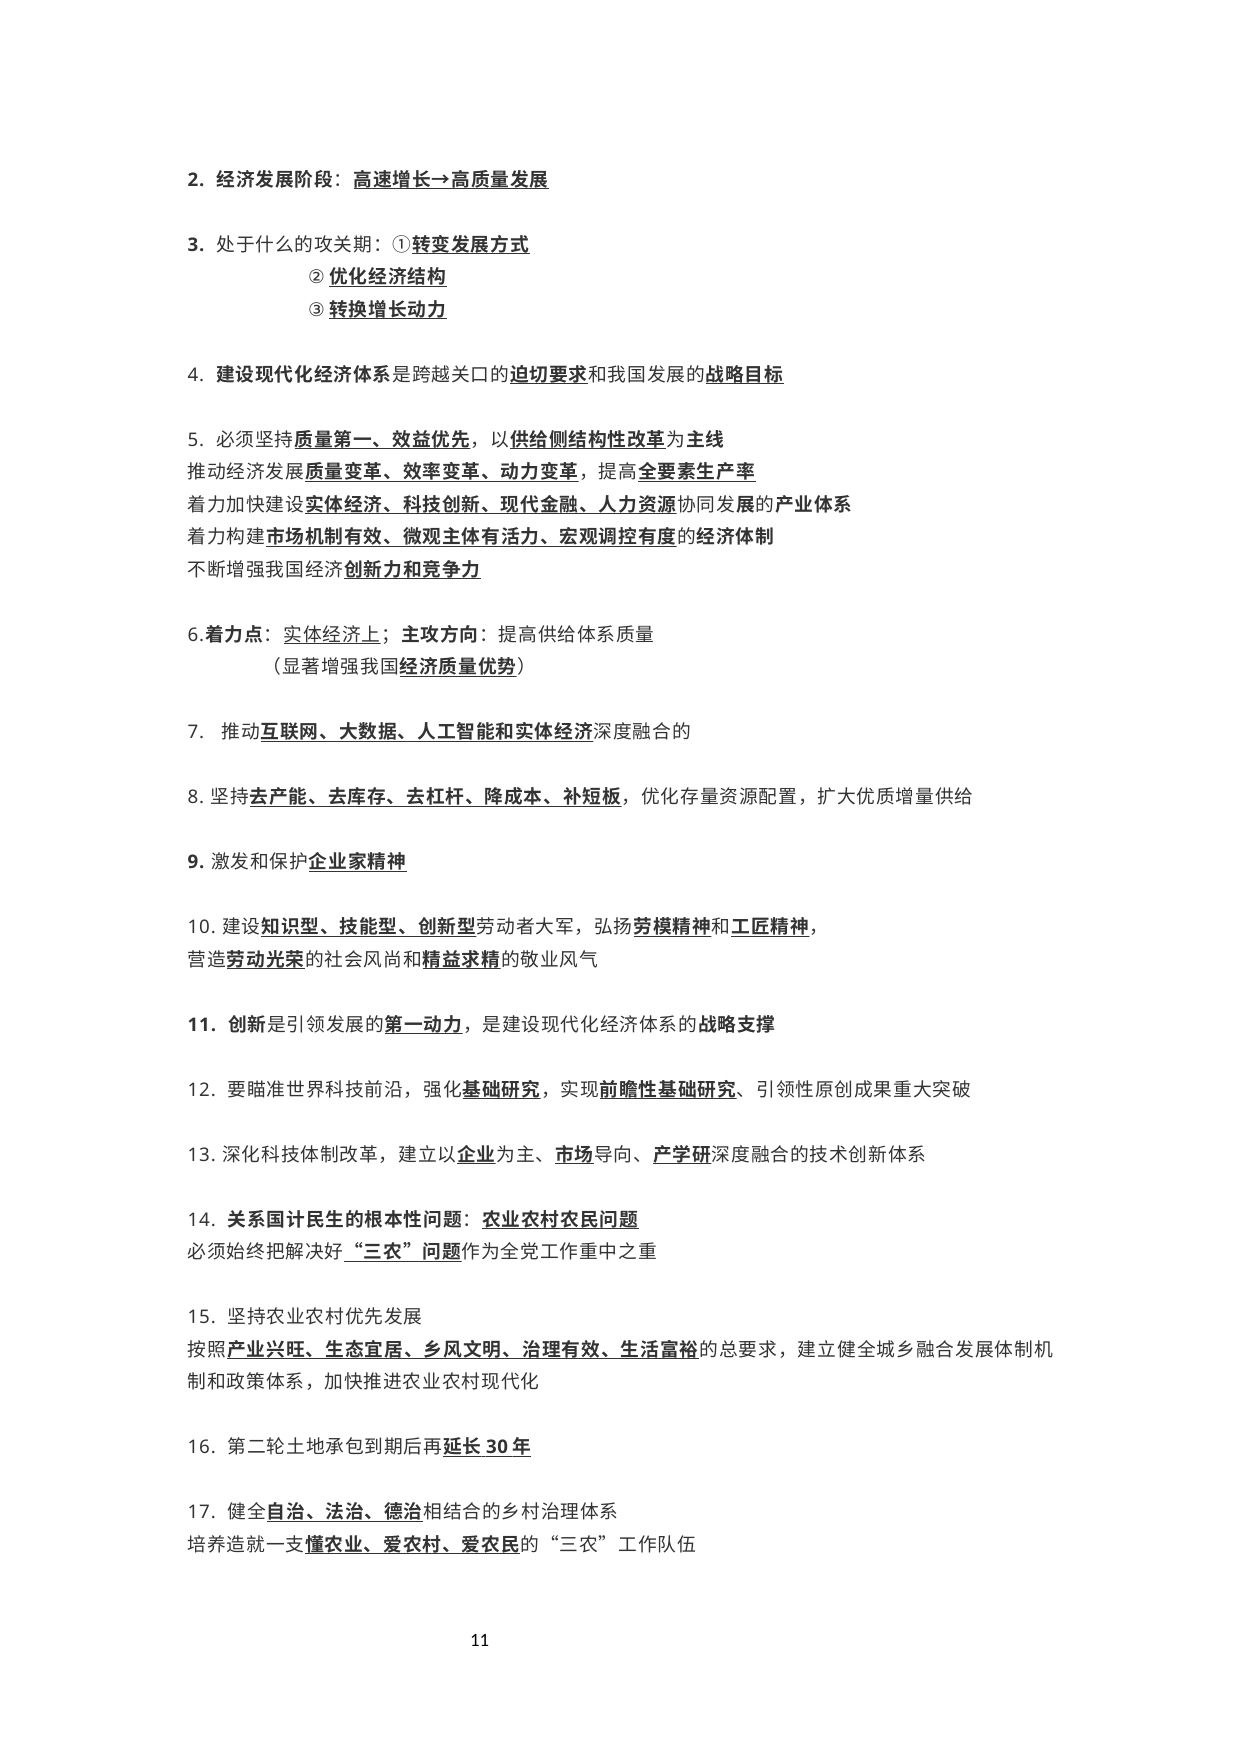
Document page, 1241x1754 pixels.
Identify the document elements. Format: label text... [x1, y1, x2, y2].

text 6.着力点：实体经济上；主攻方向：提高供给体系质量 [187, 617, 1053, 649]
text 不断增强我国经济创新力和竞争力 [187, 552, 1053, 584]
text 着力加快建设实体经济、科技创新、现代金融、人力资源协同发展的产业体系 [187, 487, 1053, 519]
text 12. 要瞄准世界科技前沿，强化基础研究，实现前瞻性基础研究、引领性原创成果重大突破 [187, 1072, 1053, 1104]
text ③转换增长动力 [187, 292, 1053, 324]
text 5. 必须坚持质量第一、效益优先，以供给侧结构性改革为主线 [187, 422, 1053, 454]
text 2. 经济发展阶段：高速增长→高质量发展 [187, 162, 1053, 194]
text 7. 推动互联网、大数据、人工智能和实体经济深度融合的 [187, 714, 1053, 747]
text 营造劳动光荣的社会风尚和精益求精的敬业风气 [187, 942, 1053, 974]
text 4. 建设现代化经济体系是跨越关口的迫切要求和我国发展的战略目标 [187, 357, 1053, 389]
text 着力构建市场机制有效、微观主体有活力、宏观调控有度的经济体制 [187, 519, 1053, 552]
text ②优化经济结构 [187, 259, 1053, 292]
text 17. 健全自治、法治、德治相结合的乡村治理体系 [187, 1494, 1053, 1527]
text 按照产业兴旺、生态宜居、乡风文明、治理有效、生活富裕的总要求，建立健全城乡融合发展体制机制和政策体系，加快推进农业农村现代化 [187, 1332, 1053, 1397]
text 9. 激发和保护企业家精神 [187, 844, 1053, 877]
text 13. 深化科技体制改革，建立以企业为主、市场导向、产学研深度融合的技术创新体系 [187, 1137, 1053, 1169]
text （显著增强我国经济质量优势） [187, 649, 1053, 682]
text 推动经济发展质量变革、效率变革、动力变革，提高全要素生产率 [187, 454, 1053, 487]
text 必须始终把解决好“三农”问题作为全党工作重中之重 [187, 1234, 1053, 1267]
text 11. 创新是引领发展的第一动力，是建设现代化经济体系的战略支撑 [187, 1007, 1053, 1039]
text 3. 处于什么的攻关期：①转变发展方式 [187, 227, 1053, 259]
text 8. 坚持去产能、去库存、去杠杆、降成本、补短板，优化存量资源配置，扩大优质增量供给 [187, 779, 1053, 812]
text 10. 建设知识型、技能型、创新型劳动者大军，弘扬劳模精神和工匠精神， [187, 909, 1053, 942]
text 15. 坚持农业农村优先发展 [187, 1299, 1053, 1332]
text 14. 关系国计民生的根本性问题：农业农村农民问题 [187, 1202, 1053, 1234]
text 16. 第二轮土地承包到期后再延长30年 [187, 1429, 1053, 1462]
text 培养造就一支懂农业、爱农村、爱农民的“三农”工作队伍 [187, 1527, 1053, 1559]
